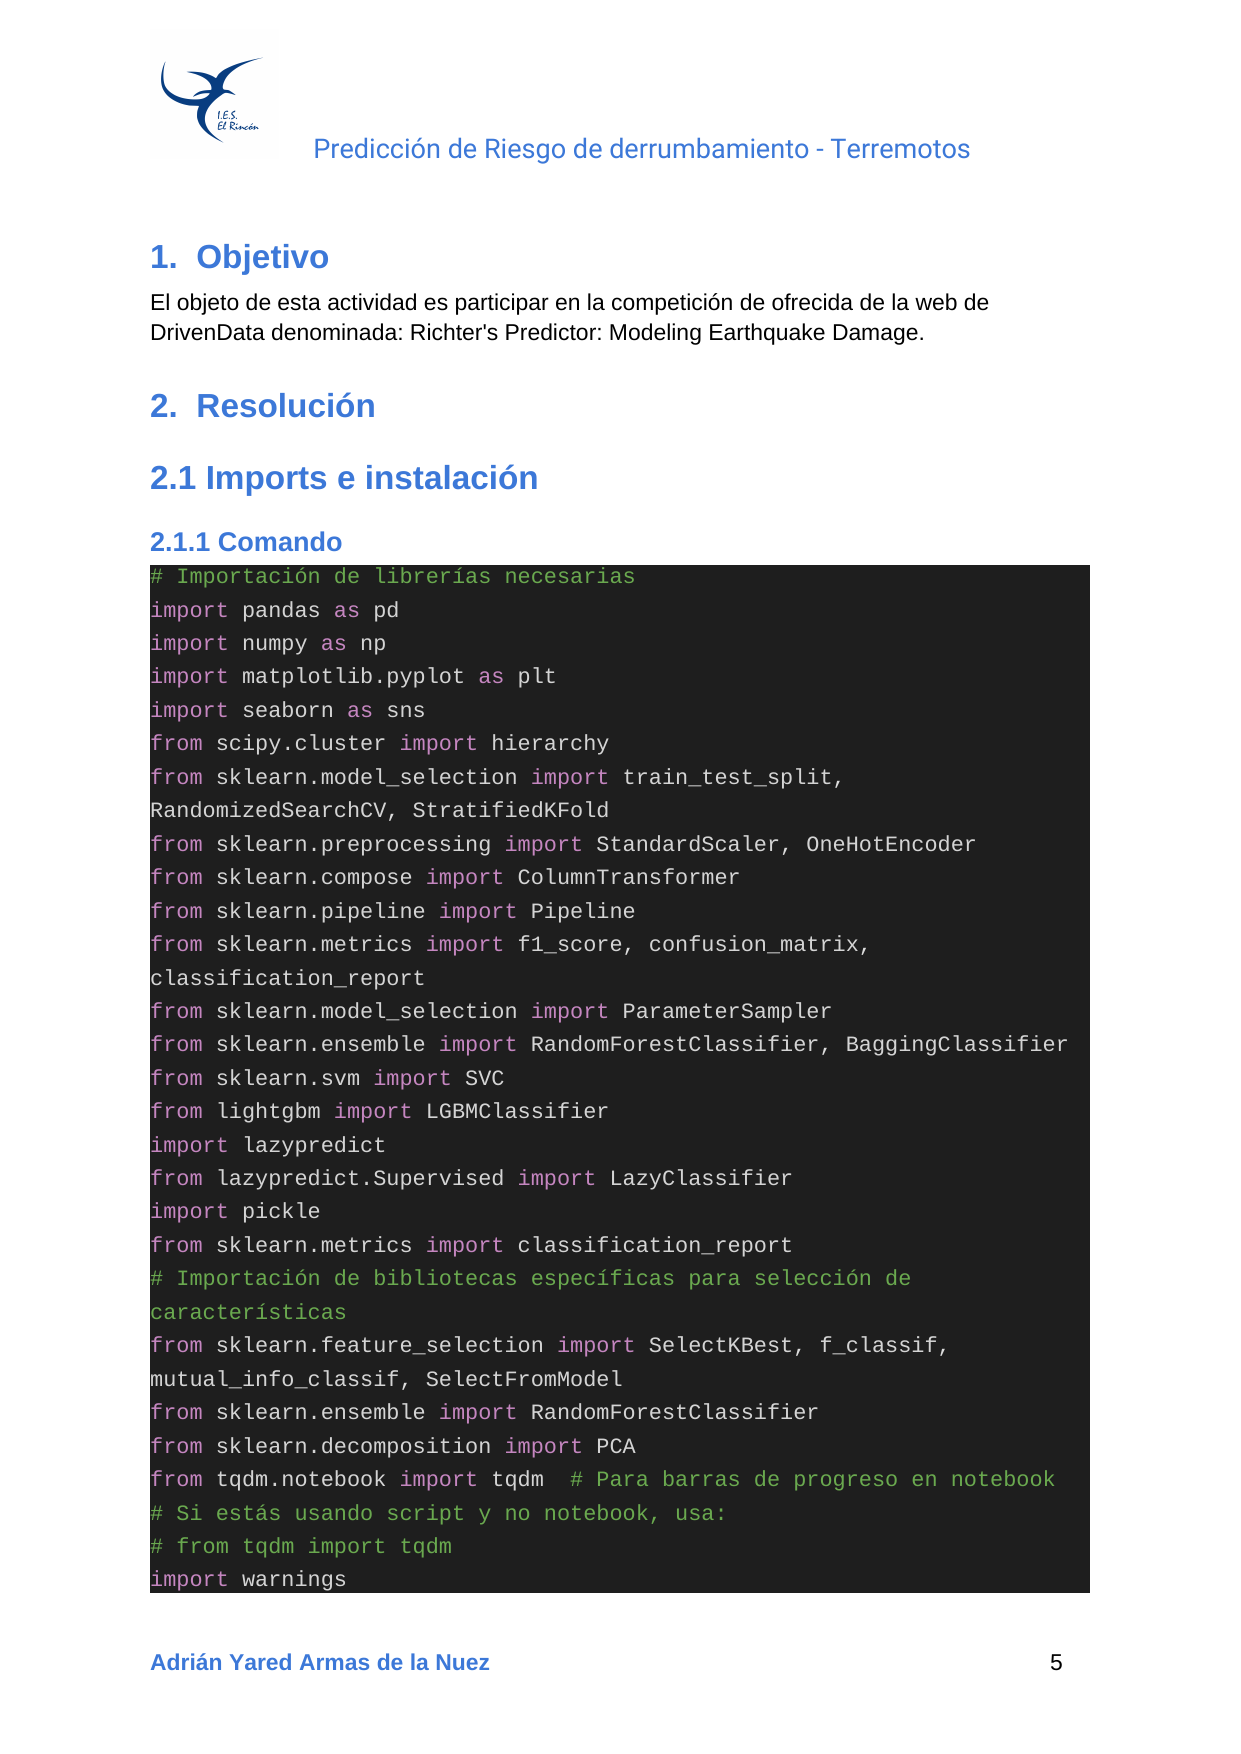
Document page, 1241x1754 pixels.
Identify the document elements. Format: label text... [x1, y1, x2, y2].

subtitle 2. Resolución [150, 386, 1090, 425]
picture [150, 29, 279, 159]
text import pickle [150, 1201, 1090, 1226]
text from sklearn.decomposition import PCA [150, 1435, 1090, 1459]
text from tqdm.notebook import tqdm # Para barras de progreso en notebook [150, 1468, 1090, 1493]
text import numpy as np [150, 632, 1090, 657]
text import pandas as pd [150, 599, 1090, 624]
text from sklearn.model_selection import ParameterSampler [150, 1000, 1090, 1025]
text from sklearn.pipeline import Pipeline [150, 900, 1090, 924]
text import matplotlib.pyplot as plt [150, 666, 1090, 691]
text from sklearn.preprocessing import StandardScaler, OneHotEncoder [150, 833, 1090, 858]
text from sklearn.model_selection import train_test_split, RandomizedSearchCV, StratifiedKFold [150, 766, 1090, 824]
text # Si estás usando script y no notebook, usa: [150, 1502, 1090, 1526]
text El objeto de esta actividad es participar en la competición de ofrecida de la web de DrivenData denominada: Richter's Predictor: Modeling Earthquake Damage. [150, 288, 1090, 345]
text import seaborn as sns [150, 699, 1090, 724]
text from sklearn.compose import ColumnTransformer [150, 866, 1090, 891]
text from sklearn.metrics import f1_score, confusion_matrix, classification_report [150, 933, 1090, 991]
text # Importación de bibliotecas específicas para selección de características [150, 1268, 1090, 1326]
text from sklearn.metrics import classification_report [150, 1234, 1090, 1259]
text from scipy.cluster import hierarchy [150, 733, 1090, 757]
text from sklearn.ensemble import RandomForestClassifier, BaggingClassifier [150, 1033, 1090, 1058]
text # Importación de librerías necesarias [150, 565, 1090, 590]
subtitle 2.1.1 Comando [150, 526, 1090, 557]
text from lazypredict.Supervised import LazyClassifier [150, 1167, 1090, 1192]
text from sklearn.svm import SVC [150, 1067, 1090, 1092]
text from lightgbm import LGBMClassifier [150, 1100, 1090, 1125]
subtitle 2.1 Imports e instalación [150, 458, 1090, 497]
text from sklearn.ensemble import RandomForestClassifier [150, 1401, 1090, 1426]
text # from tqdm import tqdm [150, 1535, 1090, 1560]
text import lazypredict [150, 1134, 1090, 1159]
text import warnings [150, 1568, 1090, 1593]
text from sklearn.feature_selection import SelectKBest, f_classif, mutual_info_classif, SelectFromModel [150, 1334, 1090, 1393]
subtitle 1. Objetivo [150, 238, 1090, 276]
